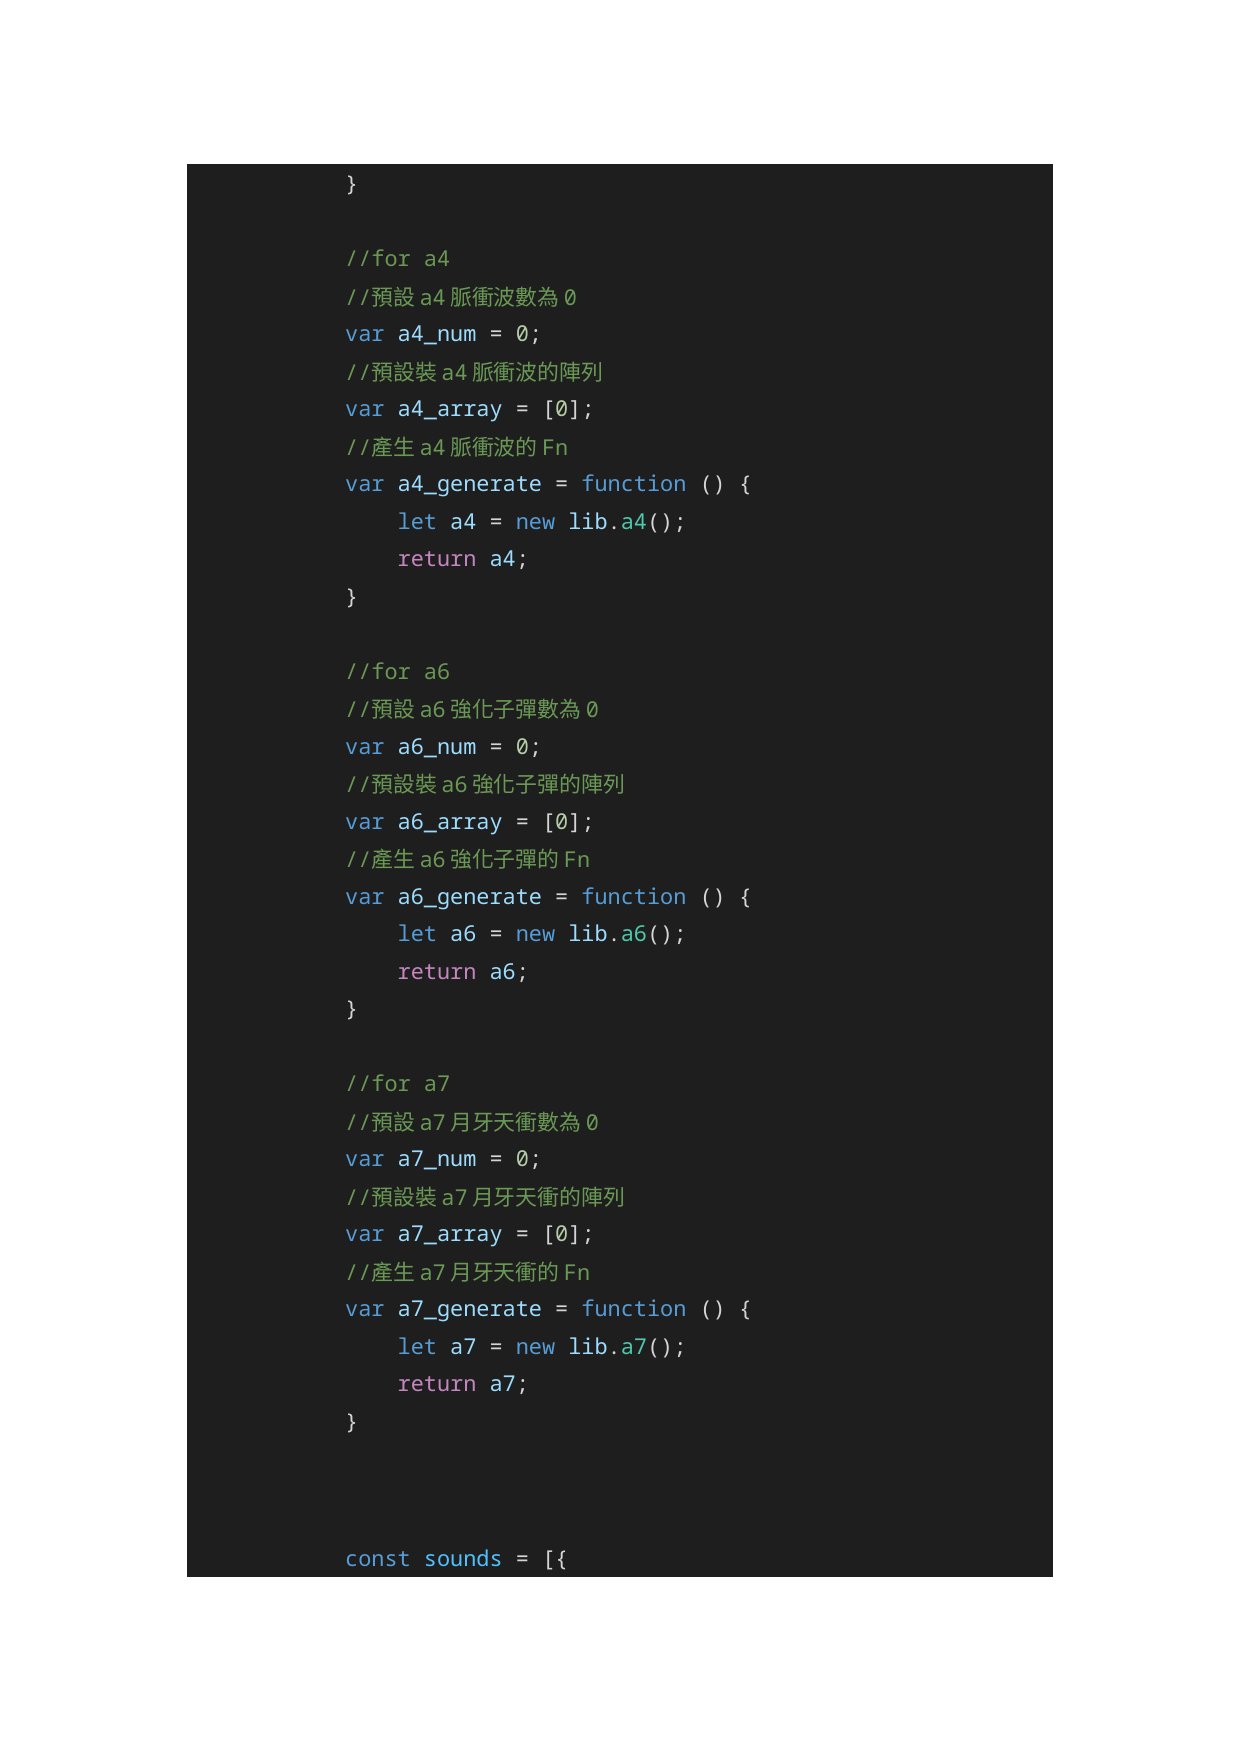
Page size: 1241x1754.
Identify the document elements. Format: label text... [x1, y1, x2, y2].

text return a4; [187, 539, 1053, 577]
text //預設a7月牙天衝數為0 [187, 1102, 1053, 1139]
text var a7_array = [0]; [187, 1214, 1053, 1252]
text var a7_num = 0; [187, 1139, 1053, 1177]
text //預設裝a4脈衝波的陣列 [187, 352, 1053, 389]
text var a4_num = 0; [187, 314, 1053, 352]
text } [187, 1402, 1053, 1439]
text //預設裝a6強化子彈的陣列 [187, 764, 1053, 802]
text return a6; [187, 952, 1053, 989]
text var a4_array = [0]; [187, 389, 1053, 427]
text //產生a7月牙天衝的Fn [187, 1252, 1053, 1289]
text let a4 = new lib.a4(); [187, 502, 1053, 539]
text var a6_array = [0]; [187, 802, 1053, 839]
text //for a7 [187, 1064, 1053, 1102]
text var a7_generate = function () { [187, 1289, 1053, 1327]
text var a6_generate = function () { [187, 877, 1053, 914]
text var a6_num = 0; [187, 727, 1053, 764]
text } [187, 164, 1053, 202]
text //預設a4脈衝波數為0 [187, 277, 1053, 314]
text const sounds = [{ [187, 1539, 1053, 1577]
text //for a4 [187, 239, 1053, 277]
text return a7; [187, 1364, 1053, 1402]
text //預設裝a7月牙天衝的陣列 [187, 1177, 1053, 1214]
text //預設a6強化子彈數為0 [187, 689, 1053, 727]
text //產生a4脈衝波的Fn [187, 427, 1053, 464]
text //for a6 [187, 652, 1053, 689]
text } [187, 989, 1053, 1027]
text //產生a6強化子彈的Fn [187, 839, 1053, 877]
text var a4_generate = function () { [187, 464, 1053, 502]
text let a7 = new lib.a7(); [187, 1327, 1053, 1364]
text } [187, 577, 1053, 614]
text let a6 = new lib.a6(); [187, 914, 1053, 952]
